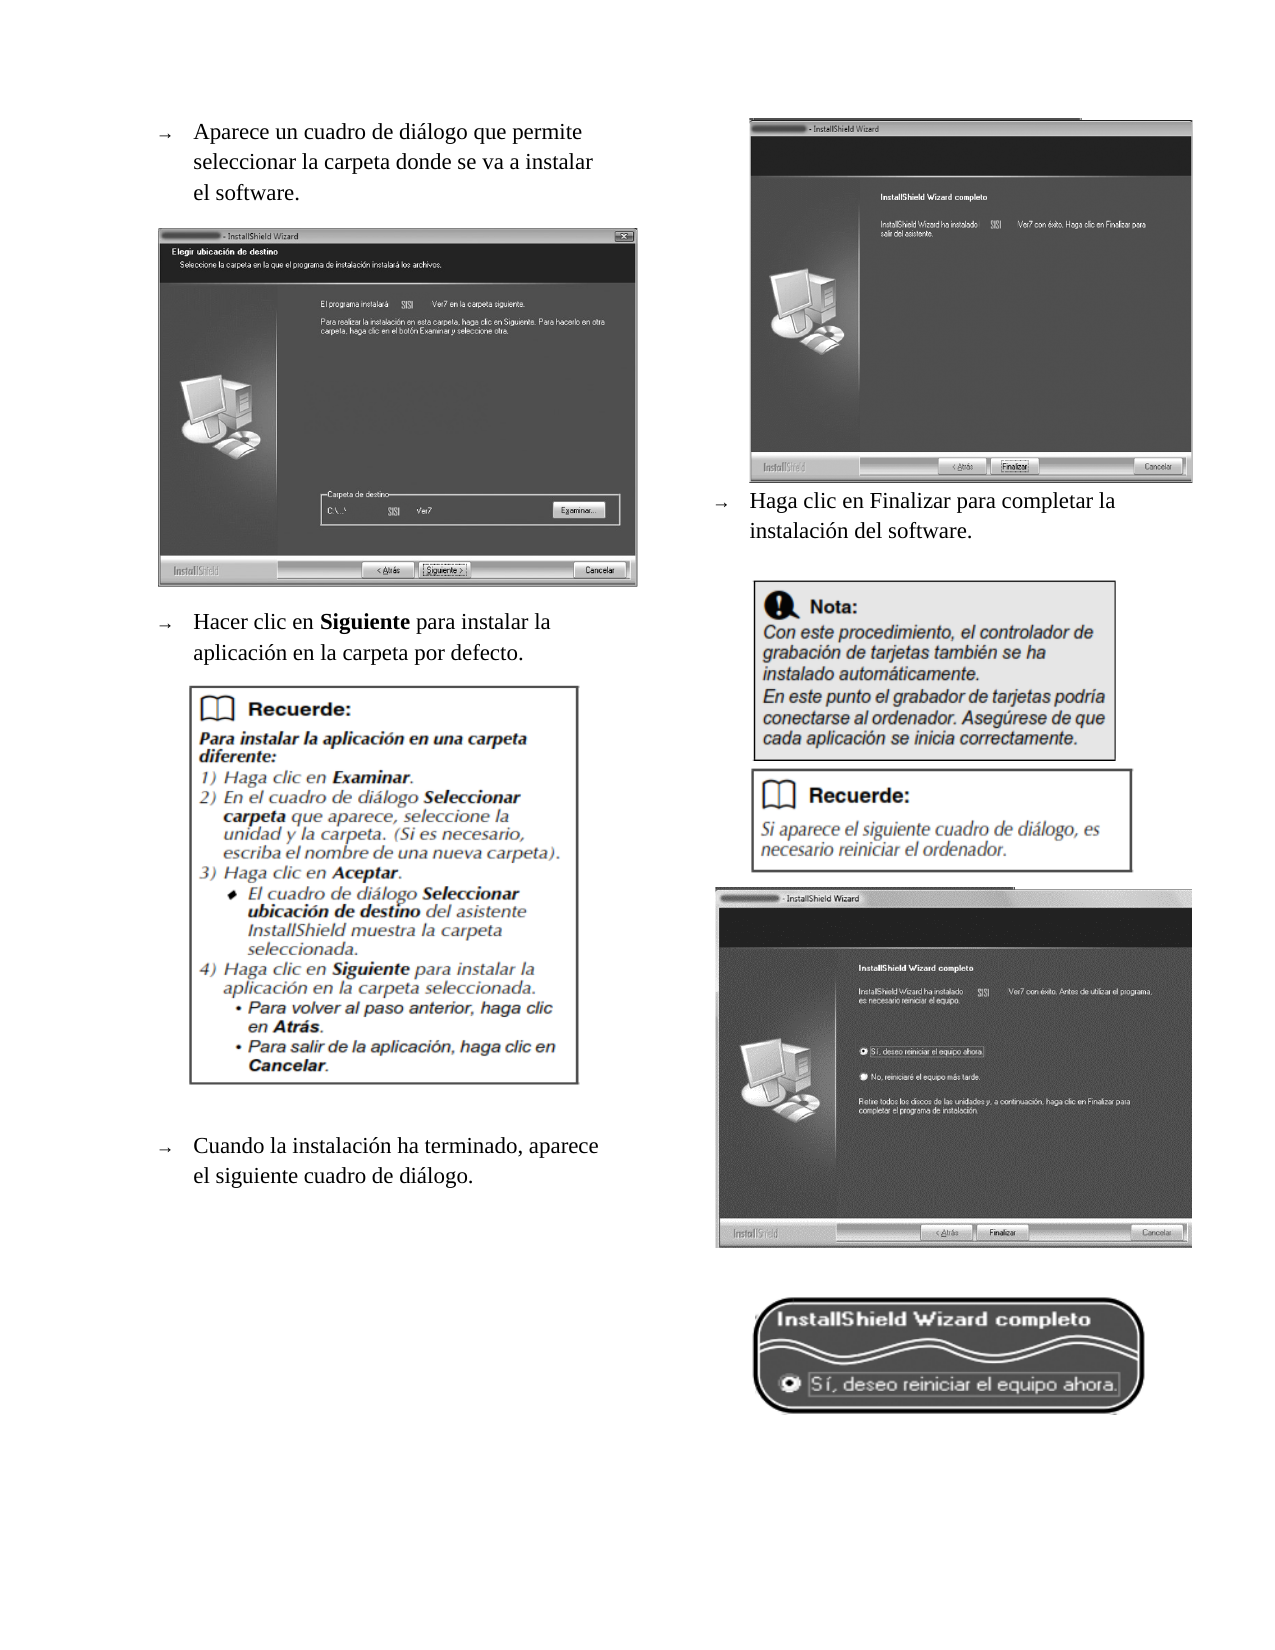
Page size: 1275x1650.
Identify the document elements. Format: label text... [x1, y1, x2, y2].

picture [749, 765, 1136, 875]
picture [713, 887, 1192, 1247]
list Aparece un cuadro de diálogo que permite seleccionar la carpeta donde se va a instalar el software. [156, 118, 601, 205]
picture [183, 677, 580, 1087]
list Cuando la instalación ha terminado, aparece el siguiente cuadro de diálogo. [156, 1132, 601, 1189]
picture [749, 1291, 1147, 1415]
picture [749, 118, 1193, 483]
picture [155, 225, 638, 587]
list Haga clic en Finalizar para completar la instalación del software. [712, 487, 1157, 544]
picture [749, 578, 1116, 761]
list Hacer clic en Siguiente para instalar la aplicación en la carpeta por defecto. [156, 608, 601, 665]
